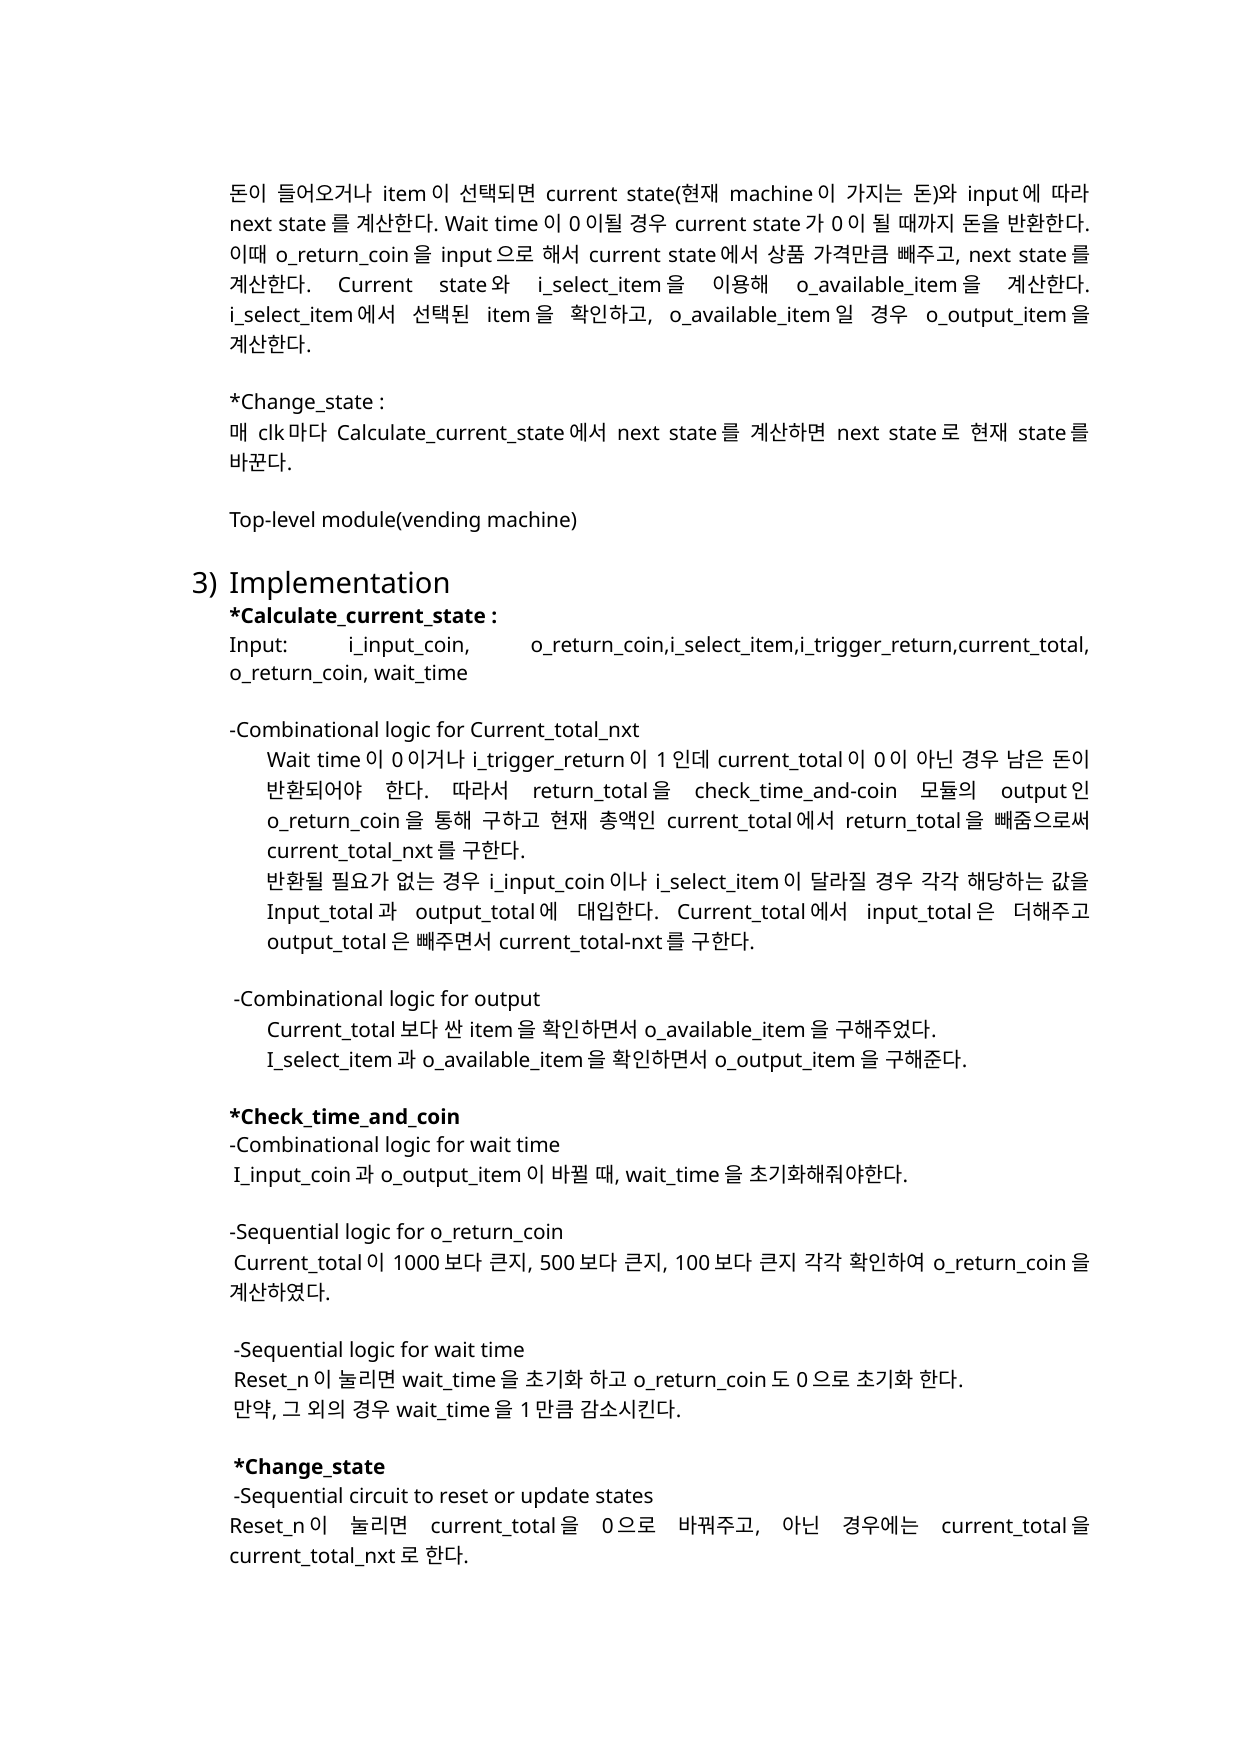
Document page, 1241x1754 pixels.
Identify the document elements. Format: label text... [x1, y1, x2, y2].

list I_input_coin과 o_output_item이 바뀔 때, wait_time을 초기화해줘야한다. [229, 1159, 1090, 1189]
list Current_total 보다 싼 item을 확인하면서 o_available_item을 구해주었다. [267, 1013, 1090, 1043]
list Wait time이 0이거나 i_trigger_return이 1인데 current_total이 0이 아닌 경우 남은 돈이 반환되어야 한다. 따라서 return_total을 check_time_and-coin 모듈의 output인 o_return_coin을 통해 구하고 현재 총액인 current_total에서 return_total을 빼줌으로써 current_total_nxt를 구한다. [267, 744, 1090, 865]
text Reset_n이 눌리면 current_total을 0으로 바꿔주고, 아닌 경우에는 current_total을 current_total_nxt로 한다. [229, 1509, 1090, 1570]
list -Sequential logic for o_return_coin [229, 1217, 1090, 1246]
list -Combinational logic for wait time [229, 1130, 1090, 1159]
text -Sequential circuit to reset or update states [150, 1481, 1090, 1509]
list Top-level module(vending machine) [229, 505, 1090, 533]
list Input: i_input_coin, o_return_coin,i_select_item,i_trigger_return,current_total, o_return_coin, wait_time [229, 630, 1090, 687]
list *Calculate_current_state : [229, 602, 1090, 630]
text -Sequential logic for wait time [150, 1335, 1090, 1363]
list Current_total이 1000보다 큰지, 500보다 큰지, 100보다 큰지 각각 확인하여 o_return_coin을 계산하였다. [229, 1246, 1090, 1307]
list -Combinational logic for Current_total_nxt [229, 715, 1090, 744]
list *Change_state : [229, 387, 1090, 416]
list 매 clk마다 Calculate_current_state에서 next state를 계산하면 next state로 현재 state를 바꾼다. [229, 416, 1090, 477]
list 돈이 들어오거나 item이 선택되면 current state(현재 machine이 가지는 돈)와 input에 따라 next state를 계산한다. Wait time이 0이될 경우 current state가 0이 될 때까지 돈을 반환한다. 이때 o_return_coin을 input으로 해서 current state에서 상품 가격만큼 빼주고, next state를 계산한다. Current state와 i_select_item을 이용해 o_available_item을 계산한다. i_select_item에서 선택된 item을 확인하고, o_available_item일 경우 o_output_item을 계산한다. [229, 177, 1090, 359]
list Implementation [192, 562, 1090, 602]
list *Check_time_and_coin [229, 1102, 1090, 1130]
text -Combinational logic for output [150, 984, 1090, 1013]
text *Change_state [150, 1452, 1090, 1481]
list I_select_item과 o_available_item을 확인하면서 o_output_item을 구해준다. [267, 1043, 1090, 1073]
text Reset_n이 눌리면 wait_time을 초기화 하고 o_return_coin도 0으로 초기화 한다. [150, 1363, 1090, 1394]
text 만약, 그 외의 경우 wait_time을 1만큼 감소시킨다. [150, 1394, 1090, 1424]
list 반환될 필요가 없는 경우 i_input_coin이나 i_select_item이 달라질 경우 각각 해당하는 값을 Input_total과 output_total에 대입한다. Current_total에서 input_total은 더해주고output_total은 빼주면서 current_total-nxt를 구한다. [267, 865, 1090, 956]
